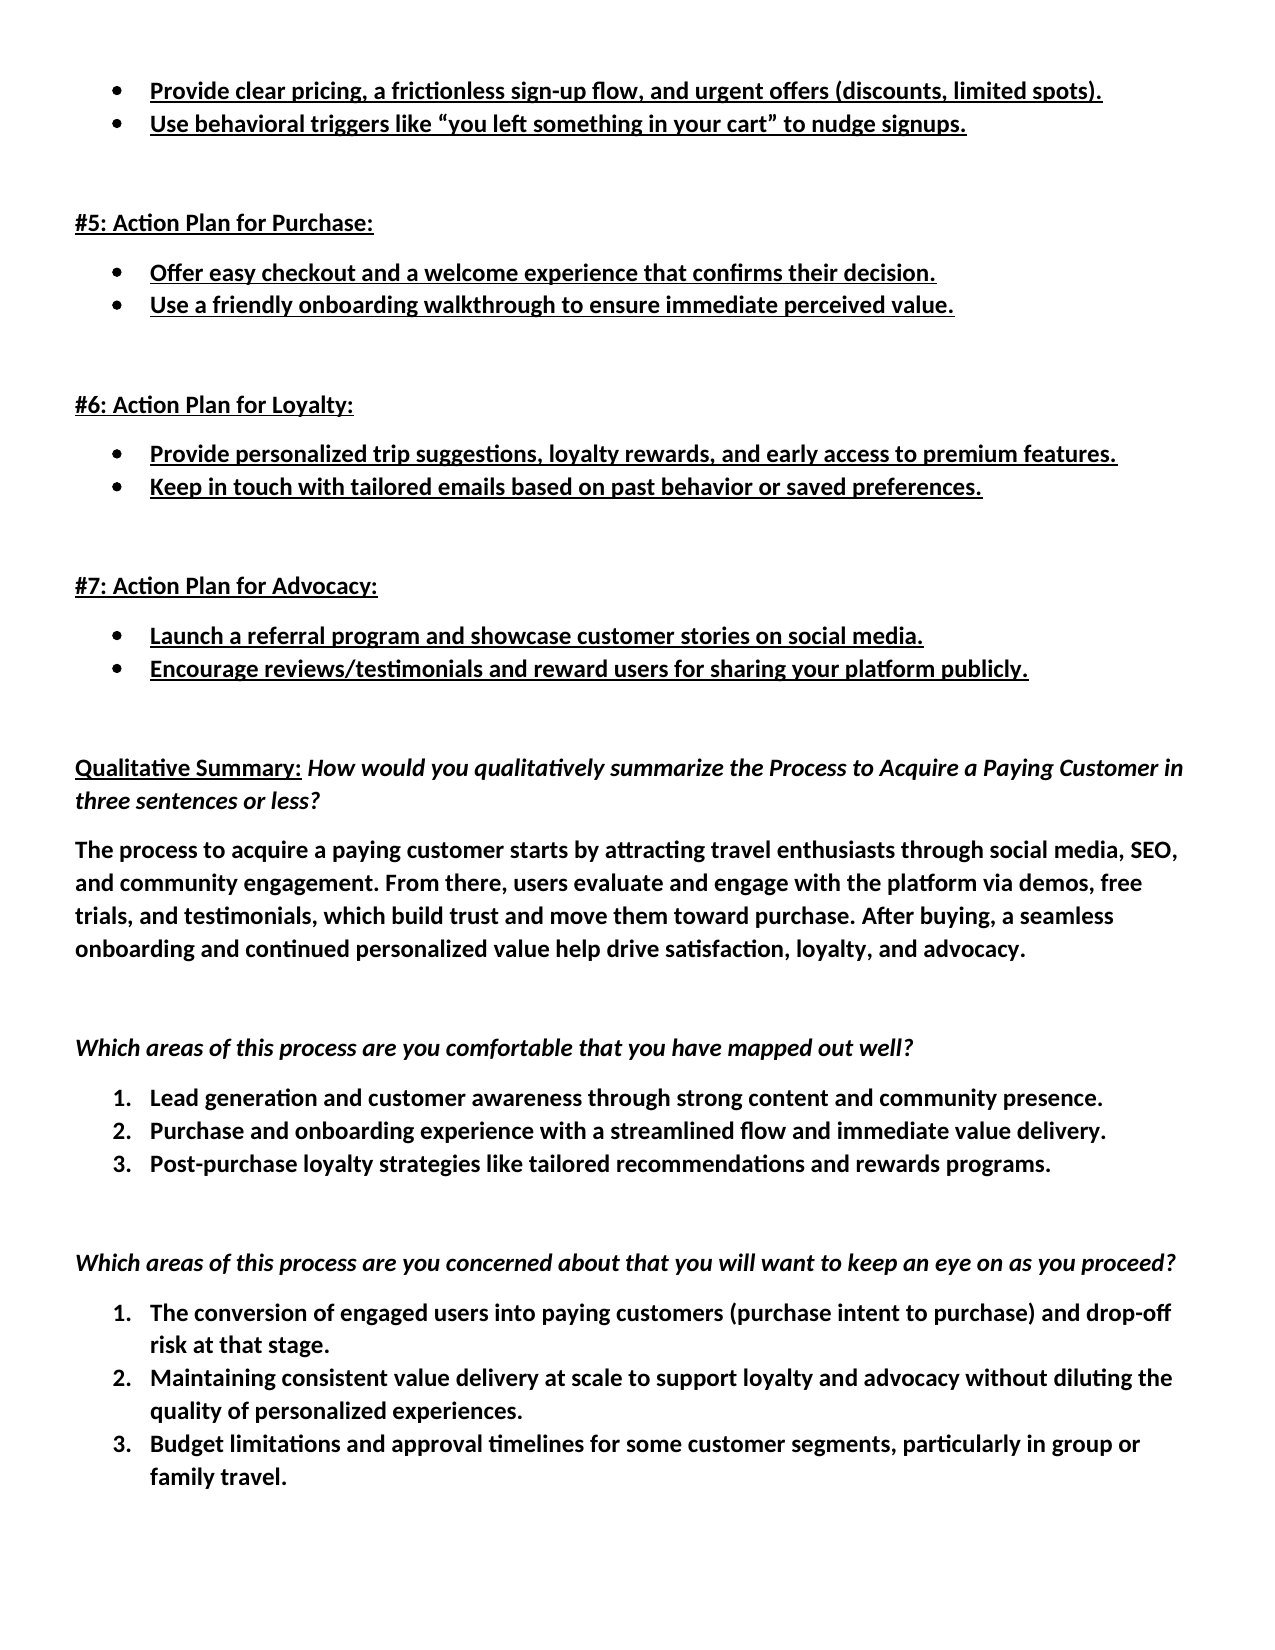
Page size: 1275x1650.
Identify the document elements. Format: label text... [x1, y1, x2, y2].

text Which areas of this process are you concerned about that you will want to keep an eye on as you proceed? [75, 1247, 1200, 1278]
list Use a friendly onboarding walkthrough to ensure immediate perceived value. [112, 289, 1200, 320]
list Offer easy checkout and a welcome experience that confirms their decision. [112, 257, 1200, 287]
text #5: Action Plan for Purchase: [75, 207, 1200, 238]
text #6: Action Plan for Loyalty: [75, 389, 1200, 419]
text The process to acquire a paying customer starts by attracting travel enthusiasts through social media, SEO, and community engagement. From there, users evaluate and engage with the platform via demos, free trials, and testimonials, which build trust and move them toward purchase. After buying, a seamless onboarding and continued personalized value help drive satisfaction, loyalty, and advocacy. [75, 834, 1200, 964]
list Post-purchase loyalty strategies like tailored recommendations and rewards programs. [112, 1148, 1200, 1178]
list Maintaining consistent value delivery at scale to support loyalty and advocacy without diluting the quality of personalized experiences. [112, 1362, 1200, 1426]
list Provide personalized trip suggestions, loyalty rewards, and early access to premium features. [112, 438, 1200, 469]
text #7: Action Plan for Advocacy: [75, 570, 1200, 601]
list Keep in touch with tailored emails based on past behavior or saved preferences. [112, 471, 1200, 502]
list Launch a referral program and showcase customer stories on social media. [112, 620, 1200, 651]
list Budget limitations and approval timelines for some customer segments, particularly in group or family travel. [112, 1428, 1200, 1492]
list The conversion of engaged users into paying customers (purchase intent to purchase) and drop-off risk at that stage. [112, 1297, 1200, 1360]
list Purchase and onboarding experience with a streamlined flow and immediate value delivery. [112, 1115, 1200, 1146]
list Use behavioral triggers like “you left something in your cart” to nudge signups. [112, 108, 1200, 138]
text Qualitative Summary: How would you qualitatively summarize the Process to Acquire a Paying Customer in three sentences or less? [75, 752, 1200, 816]
list Encourage reviews/testimonials and reward users for sharing your platform publicly. [112, 653, 1200, 683]
list Provide clear pricing, a frictionless sign-up flow, and urgent offers (discounts, limited spots). [112, 75, 1200, 106]
text Which areas of this process are you comfortable that you have mapped out well? [75, 1032, 1200, 1063]
list Lead generation and customer awareness through strong content and community presence. [112, 1082, 1200, 1113]
